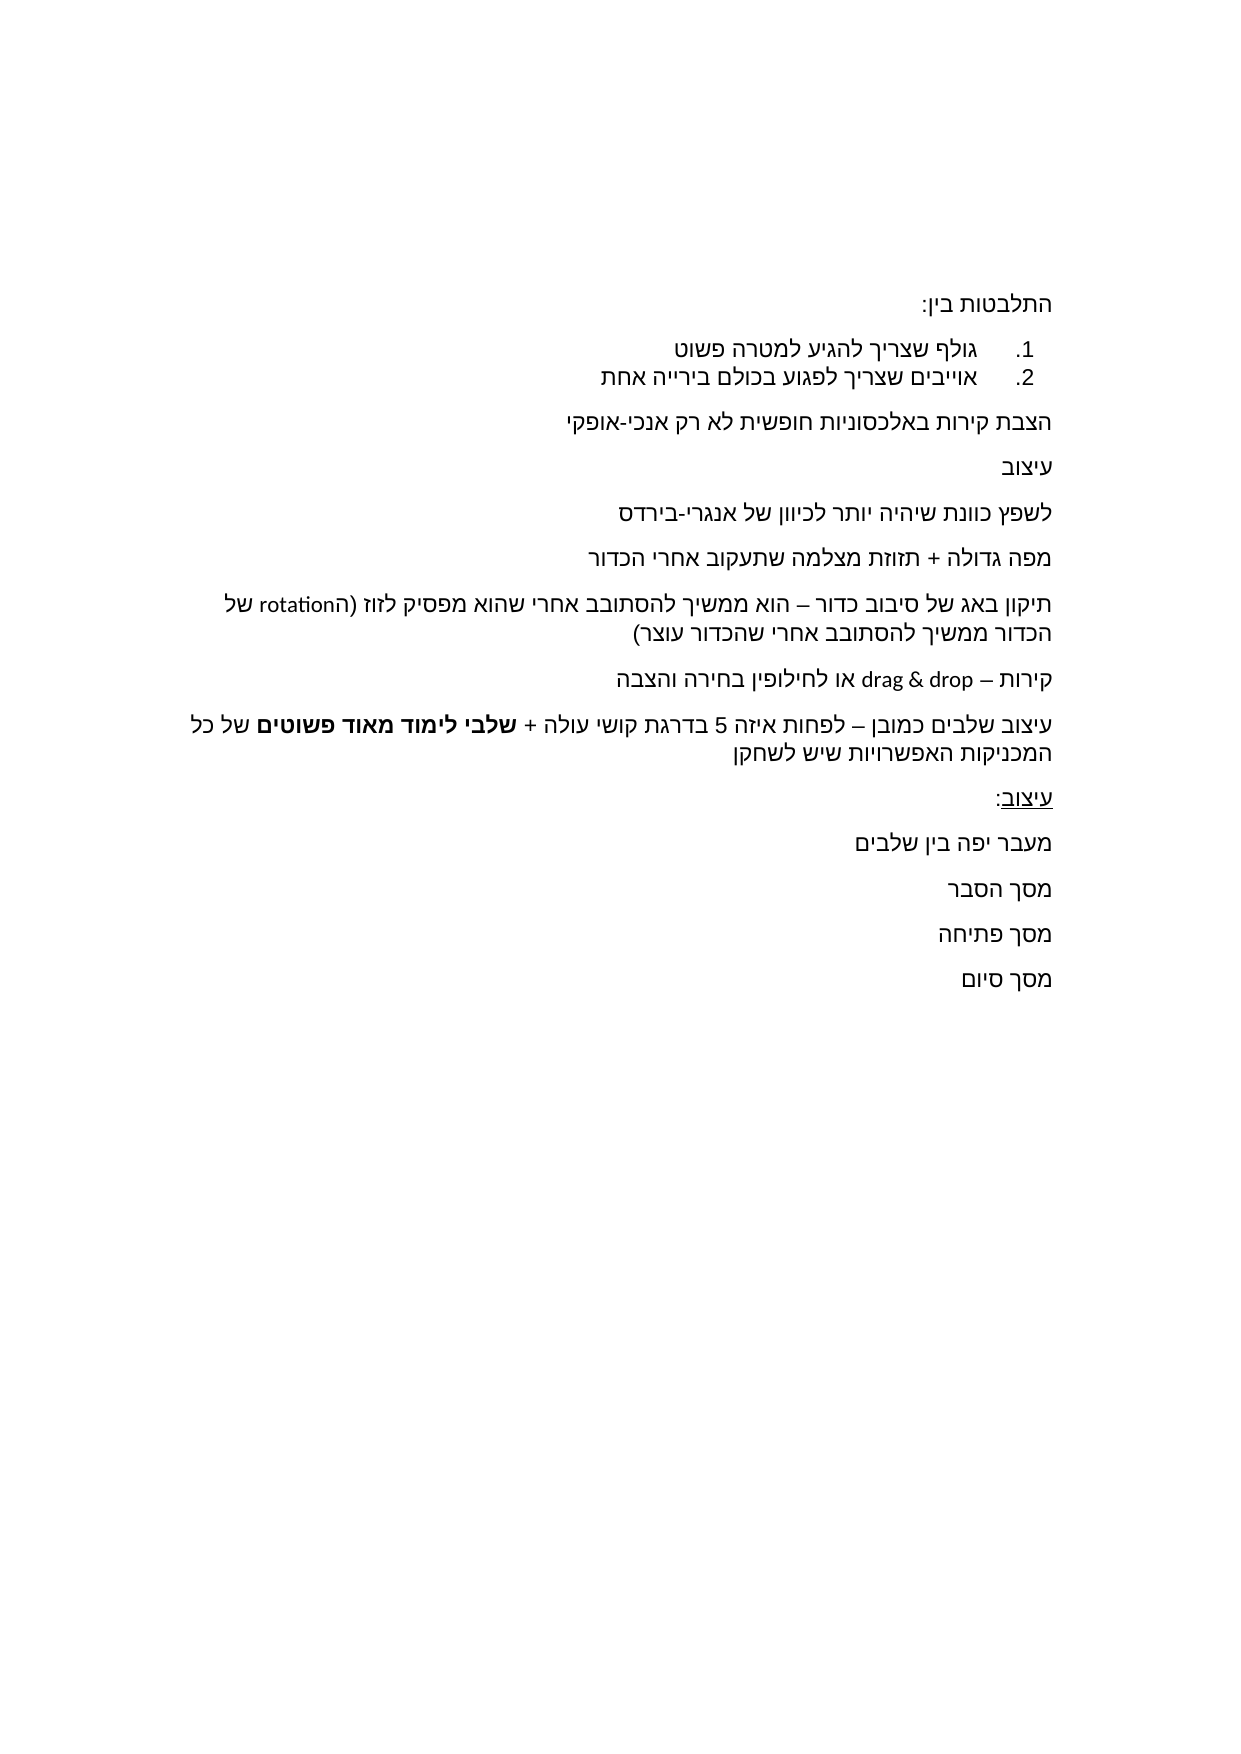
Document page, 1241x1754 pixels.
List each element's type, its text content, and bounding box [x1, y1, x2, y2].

text מעבר יפה בין שלבים [187, 830, 1053, 857]
text תיקון באג של סיבוב כדור – הוא ממשיך להסתובב אחרי שהוא מפסיק לזוז (הrotation של הכדור ממשיך להסתובב אחרי שהכדור עוצר) [187, 590, 1053, 646]
list אוייבים שצריך לפגוע בכולם בירייה אחת [187, 364, 1015, 391]
text הצבת קירות באלכסוניות חופשית לא רק אנכי-אופקי [187, 409, 1053, 436]
text עיצוב [187, 454, 1053, 481]
text קירות – drag & drop או לחילופין בחירה והצבה [187, 665, 1053, 693]
text לשפץ כוונת שיהיה יותר לכיוון של אנגרי-בירדס [187, 499, 1053, 526]
text התלבטות בין: [187, 291, 1053, 317]
list גולף שצריך להגיע למטרה פשוט [187, 336, 1015, 362]
text מסך הסבר [187, 876, 1053, 902]
text מסך סיום [187, 966, 1053, 992]
text עיצוב שלבים כמובן – לפחות איזה 5 בדרגת קושי עולה + שלבי לימוד מאוד פשוטים של כל המכניקות האפשרויות שיש לשחקן [187, 712, 1053, 767]
text עיצוב: [187, 785, 1053, 812]
text מסך פתיחה [187, 921, 1053, 947]
text מפה גדולה + תזוזת מצלמה שתעקוב אחרי הכדור [187, 544, 1053, 571]
